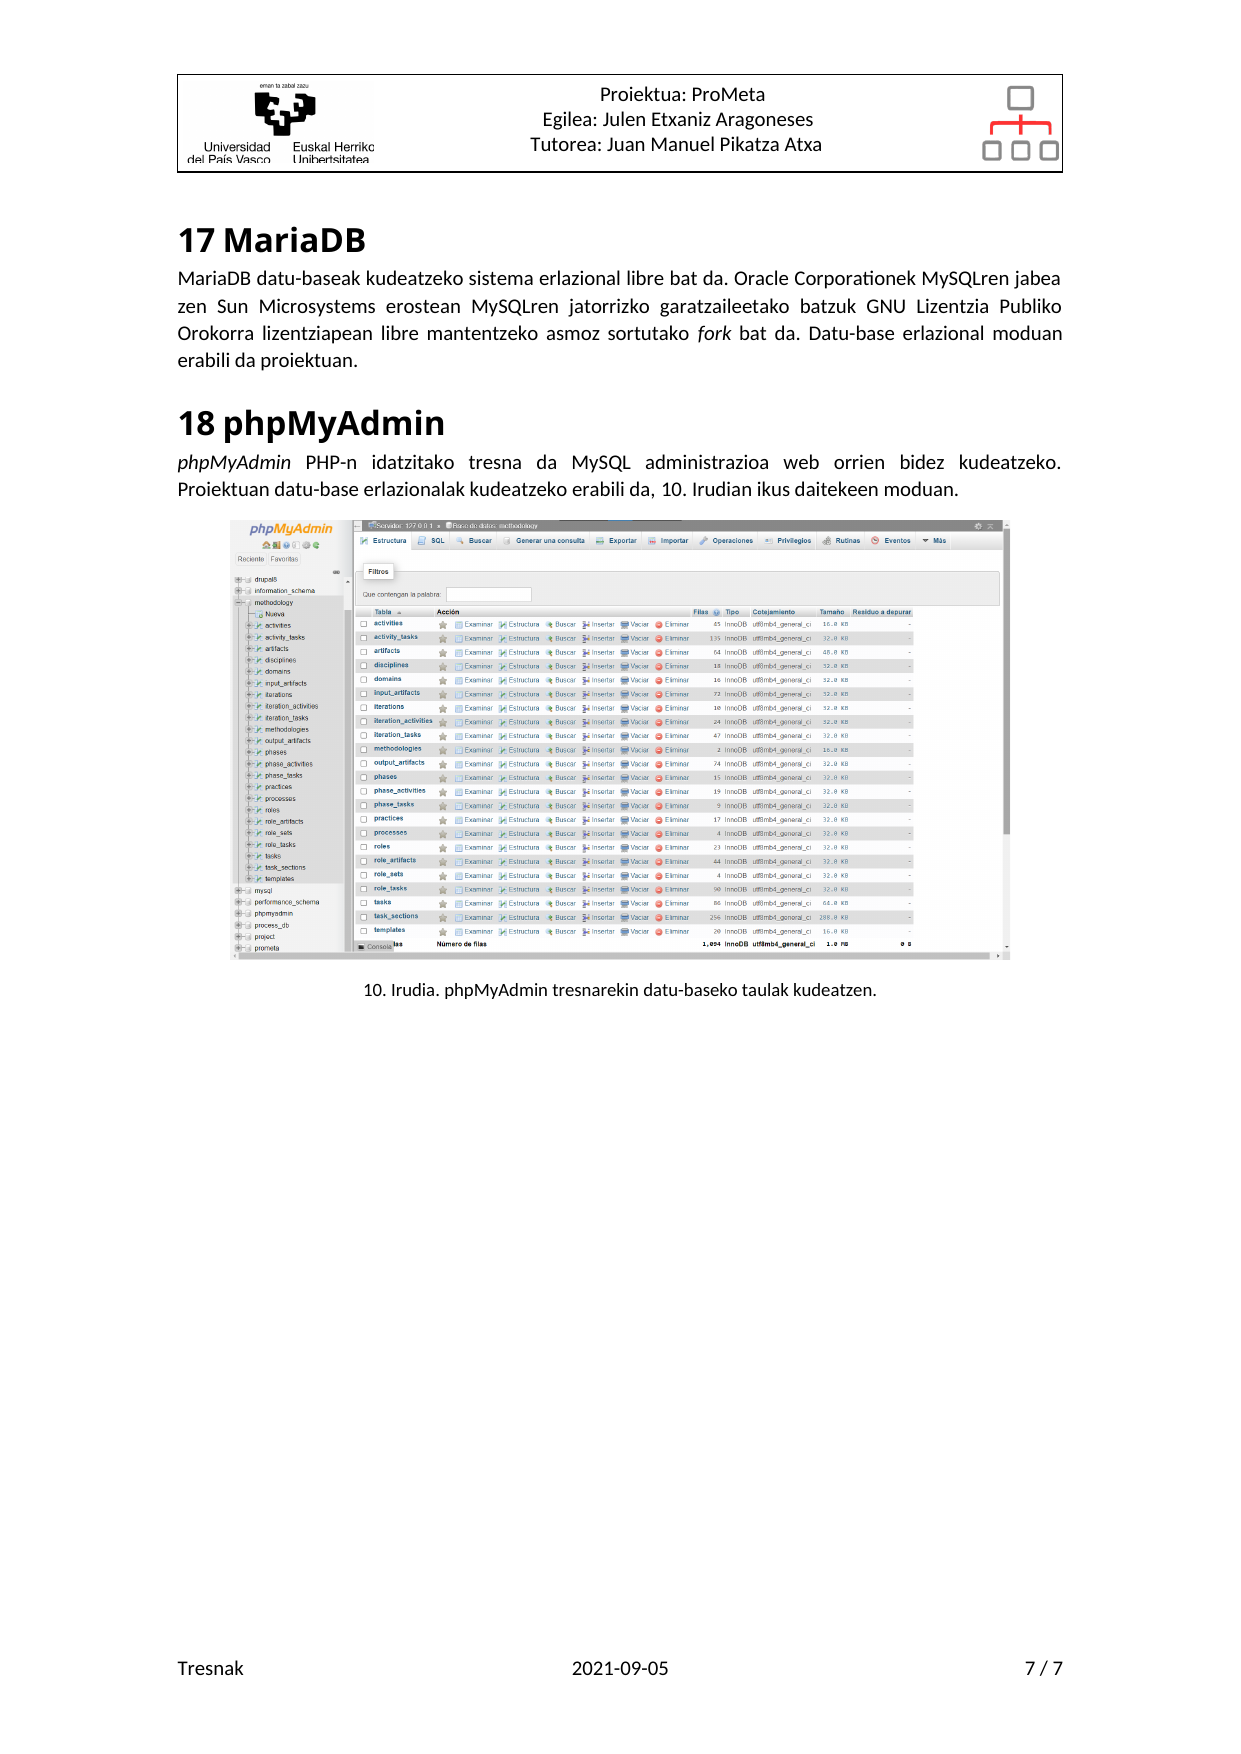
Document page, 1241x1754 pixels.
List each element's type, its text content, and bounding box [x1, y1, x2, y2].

picture [183, 81, 374, 163]
picture [230, 520, 1011, 960]
subtitle MariaDB [177, 216, 1063, 262]
text MariaDB datu-baseak kudeatzeko sistema erlazional libre bat da. Oracle Corporationek MySQLren jabea zen Sun Microsystems erostean MySQLren jatorrizko garatzaileetako batzuk GNU Lizentzia Publiko Orokorra lizentziapean libre mantentzeko asmoz sortutako fork bat da. Datu-base erlazional moduan erabili da proiektuan. [177, 265, 1063, 373]
subtitle phpMyAdmin [177, 400, 1063, 445]
picture [978, 80, 1060, 162]
